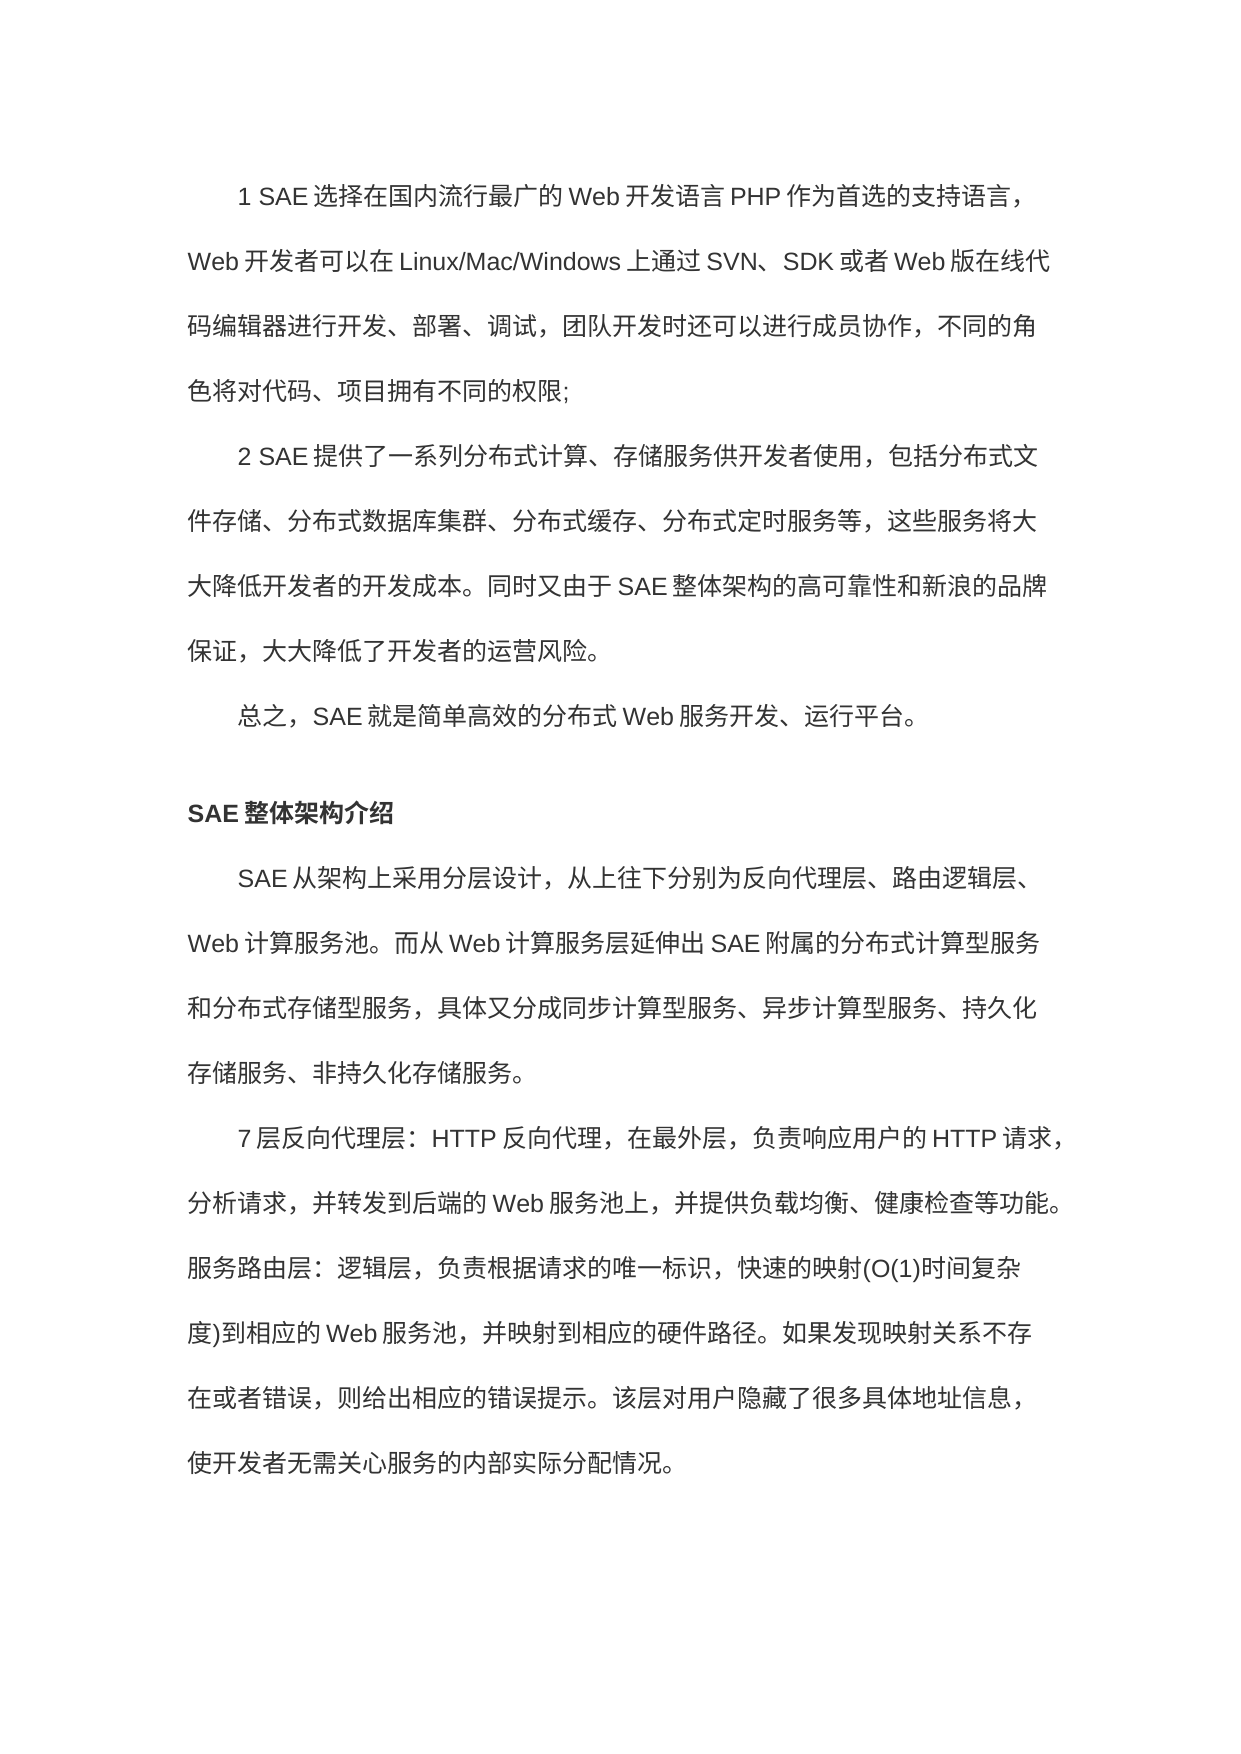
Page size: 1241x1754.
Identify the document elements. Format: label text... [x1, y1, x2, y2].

text 7层反向代理层：HTTP反向代理，在最外层，负责响应用户的HTTP请求，分析请求，并转发到后端的Web服务池上，并提供负载均衡、健康检查等功能。 [187, 1104, 1053, 1234]
text 1 SAE选择在国内流行最广的Web开发语言PHP作为首选的支持语言，Web开发者可以在Linux/Mac/Windows上通过SVN、SDK或者Web版在线代码编辑器进行开发、部署、调试，团队开发时还可以进行成员协作，不同的角色将对代码、项目拥有不同的权限; [187, 162, 1053, 422]
text 服务路由层：逻辑层，负责根据请求的唯一标识，快速的映射(O(1)时间复杂度)到相应的Web服务池，并映射到相应的硬件路径。如果发现映射关系不存在或者错误，则给出相应的错误提示。该层对用户隐藏了很多具体地址信息，使开发者无需关心服务的内部实际分配情况。 [187, 1234, 1053, 1494]
text 总之，SAE就是简单高效的分布式Web服务开发、运行平台。 [187, 682, 1053, 747]
text 2 SAE提供了一系列分布式计算、存储服务供开发者使用，包括分布式文件存储、分布式数据库集群、分布式缓存、分布式定时服务等，这些服务将大大降低开发者的开发成本。同时又由于SAE整体架构的高可靠性和新浪的品牌保证，大大降低了开发者的运营风险。 [187, 422, 1053, 682]
text SAE整体架构介绍 [187, 779, 1053, 844]
text SAE从架构上采用分层设计，从上往下分别为反向代理层、路由逻辑层、Web计算服务池。而从Web计算服务层延伸出SAE附属的分布式计算型服务和分布式存储型服务，具体又分成同步计算型服务、异步计算型服务、持久化存储服务、非持久化存储服务。 [187, 844, 1053, 1104]
